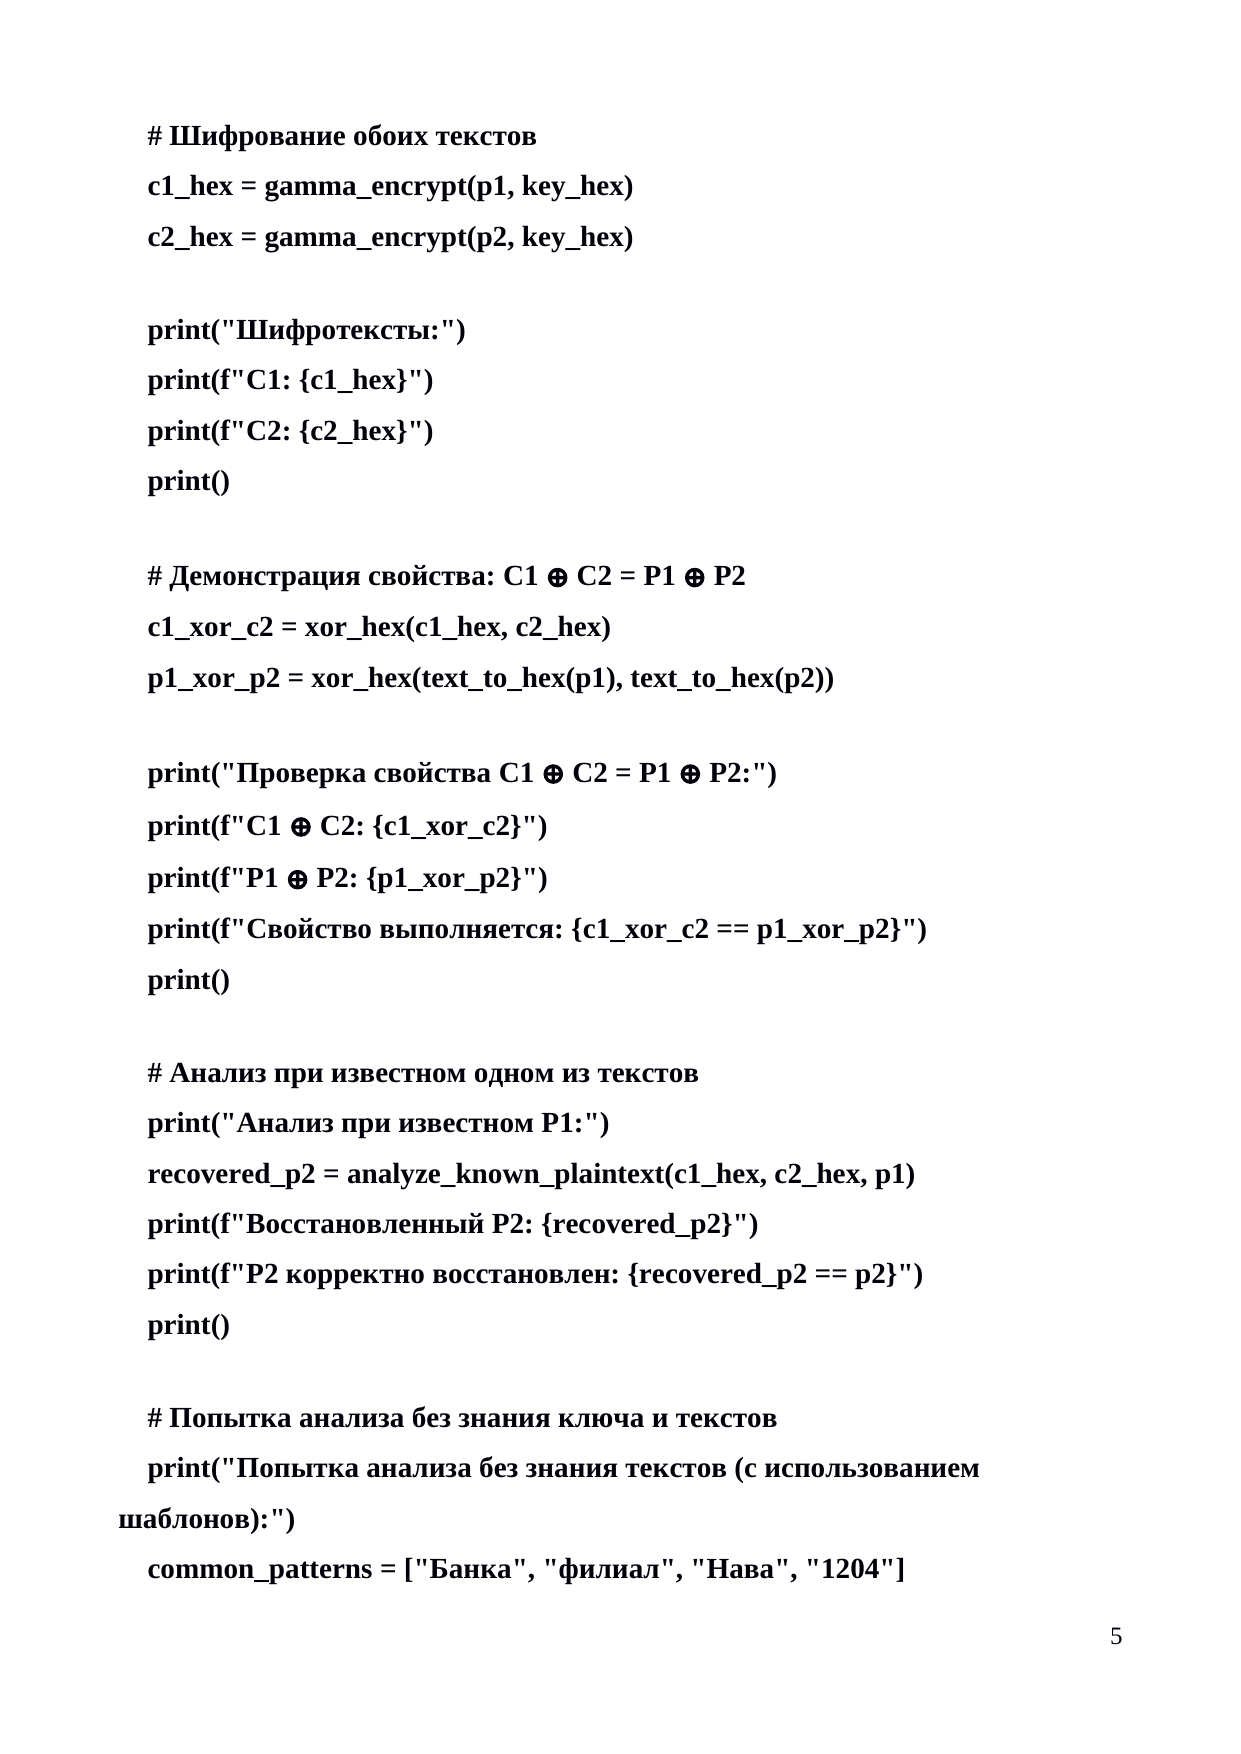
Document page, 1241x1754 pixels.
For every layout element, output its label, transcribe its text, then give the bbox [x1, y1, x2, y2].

text # Анализ при известном одном из текстов [118, 1055, 1122, 1089]
text c1_hex = gamma_encrypt(p1, key_hex) [118, 168, 1122, 202]
text # Демонстрация свойства: C1 ⊕ C2 = P1 ⊕ P2 [118, 557, 1122, 592]
text print() [118, 1307, 1122, 1340]
text print(f"P1 ⊕ P2: {p1_xor_p2}") [118, 859, 1122, 894]
text print("Попытка анализа без знания текстов (с использованием шаблонов):") [118, 1451, 1122, 1534]
text print(f"C2: {c2_hex}") [118, 413, 1122, 446]
text print("Анализ при известном P1:") [118, 1106, 1122, 1139]
text c1_xor_c2 = xor_hex(c1_hex, c2_hex) [118, 609, 1122, 643]
text # Попытка анализа без знания ключа и текстов [118, 1400, 1122, 1434]
text print(f"C1 ⊕ C2: {c1_xor_c2}") [118, 806, 1122, 841]
text print(f"C1: {c1_hex}") [118, 362, 1122, 396]
text print("Проверка свойства C1 ⊕ C2 = P1 ⊕ P2:") [118, 753, 1122, 788]
text recovered_p2 = analyze_known_plaintext(c1_hex, c2_hex, p1) [118, 1156, 1122, 1189]
text print(f"Свойство выполняется: {c1_xor_c2 == p1_xor_p2}") [118, 912, 1122, 945]
text print(f"P2 корректно восстановлен: {recovered_p2 == p2}") [118, 1257, 1122, 1290]
text print("Шифротексты:") [118, 312, 1122, 346]
text c2_hex = gamma_encrypt(p2, key_hex) [118, 219, 1122, 252]
text common_patterns = ["Банка", "филиал", "Нава", "1204"] [118, 1551, 1122, 1585]
text p1_xor_p2 = xor_hex(text_to_hex(p1), text_to_hex(p2)) [118, 660, 1122, 693]
text print() [118, 962, 1122, 995]
text print() [118, 463, 1122, 497]
text # Шифрование обоих текстов [118, 118, 1122, 152]
text print(f"Восстановленный P2: {recovered_p2}") [118, 1206, 1122, 1240]
